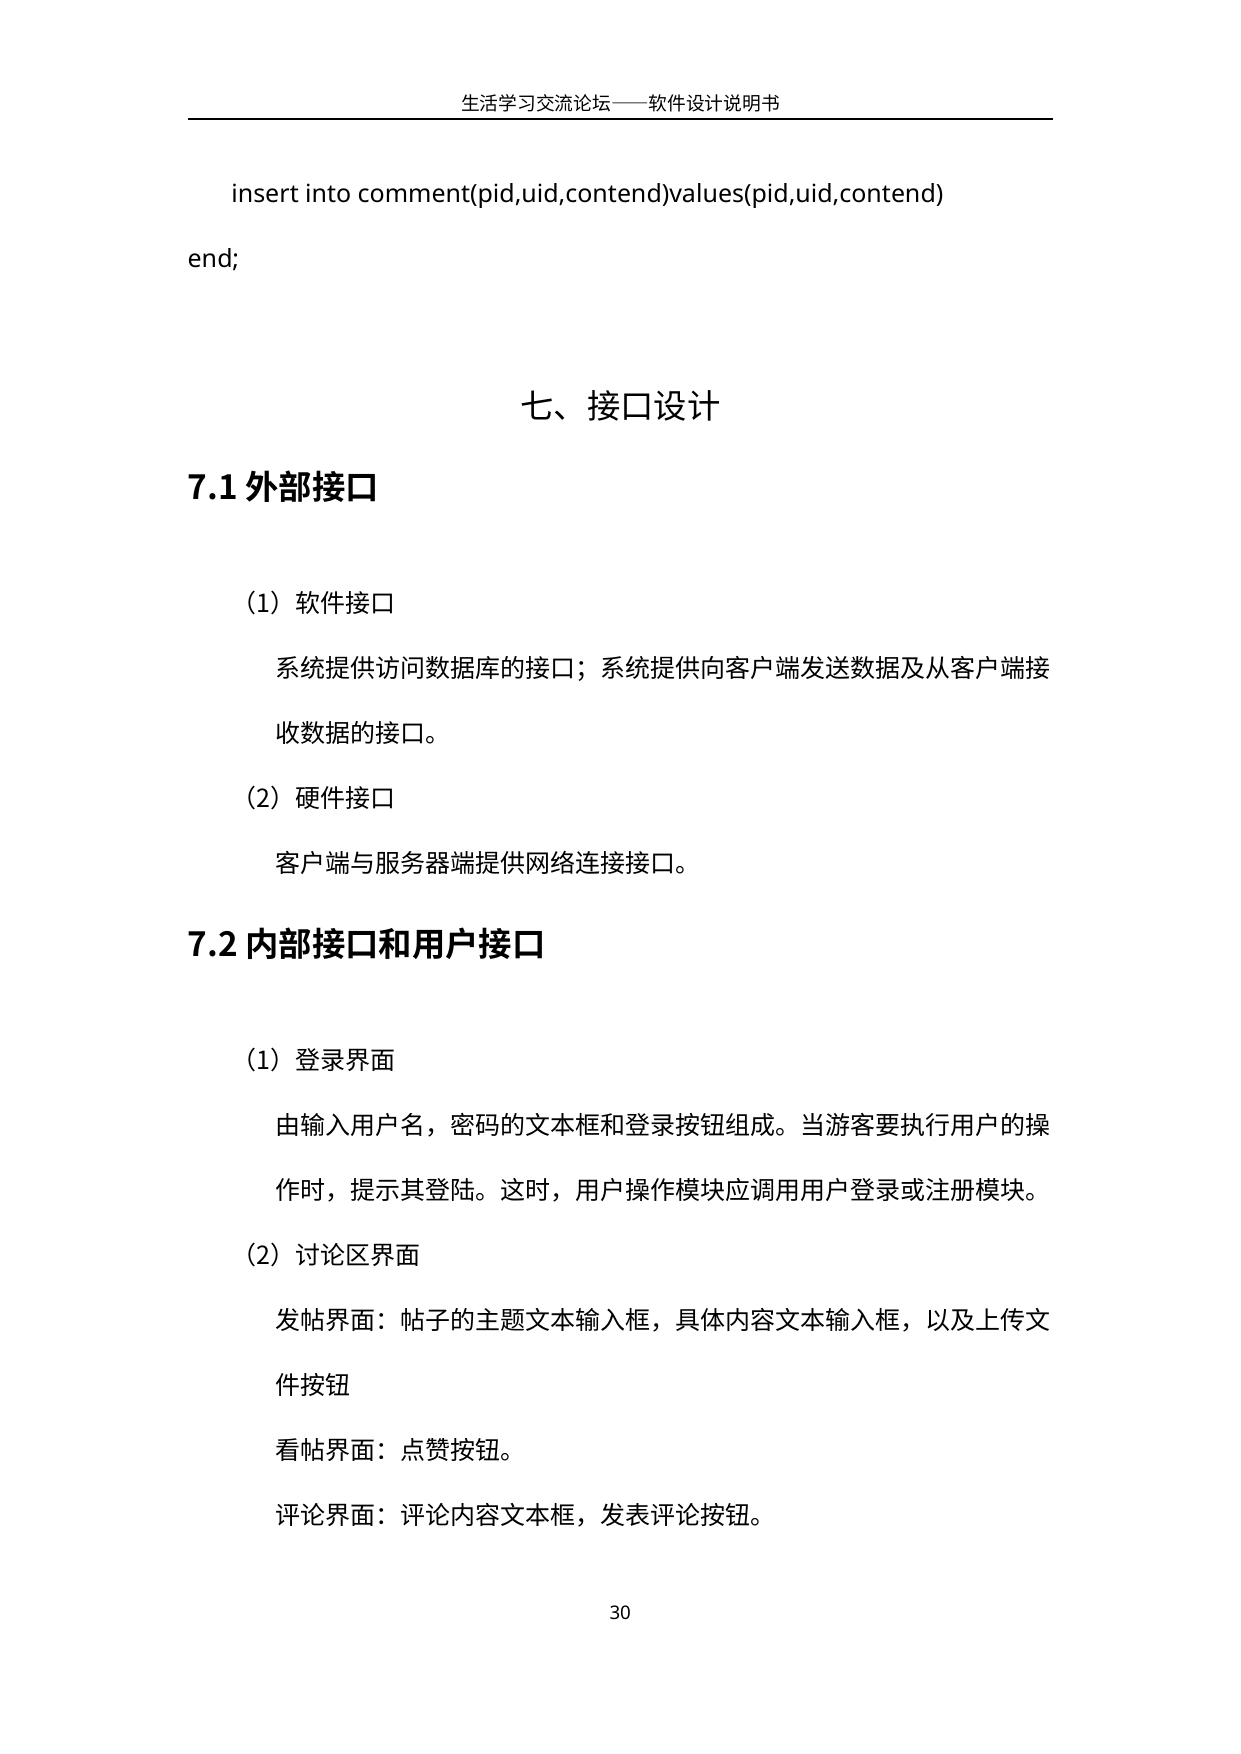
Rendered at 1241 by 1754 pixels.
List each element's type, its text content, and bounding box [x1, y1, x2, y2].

text （2）硬件接口 [231, 764, 1053, 829]
subtitle 7.2 内部接口和用户接口 [187, 910, 1053, 975]
text 评论界面：评论内容文本框，发表评论按钮。 [231, 1481, 1053, 1546]
text （1）登录界面 [187, 1026, 1053, 1091]
text end; [187, 225, 1053, 290]
subtitle 七、接口设计 [187, 371, 1053, 436]
text 看帖界面：点赞按钮。 [231, 1416, 1053, 1481]
text insert into comment(pid,uid,contend)values(pid,uid,contend) [187, 160, 1053, 225]
text 客户端与服务器端提供网络连接接口。 [231, 829, 1053, 894]
text 发帖界面：帖子的主题文本输入框，具体内容文本输入框，以及上传文件按钮 [275, 1286, 1053, 1416]
subtitle 7.1 外部接口 [187, 452, 1053, 517]
text （2）讨论区界面 [187, 1221, 1053, 1286]
text 由输入用户名，密码的文本框和登录按钮组成。当游客要执行用户的操作时，提示其登陆。这时，用户操作模块应调用用户登录或注册模块。 [275, 1091, 1053, 1221]
text （1）软件接口 [187, 569, 1053, 634]
text 系统提供访问数据库的接口；系统提供向客户端发送数据及从客户端接收数据的接口。 [275, 634, 1053, 764]
